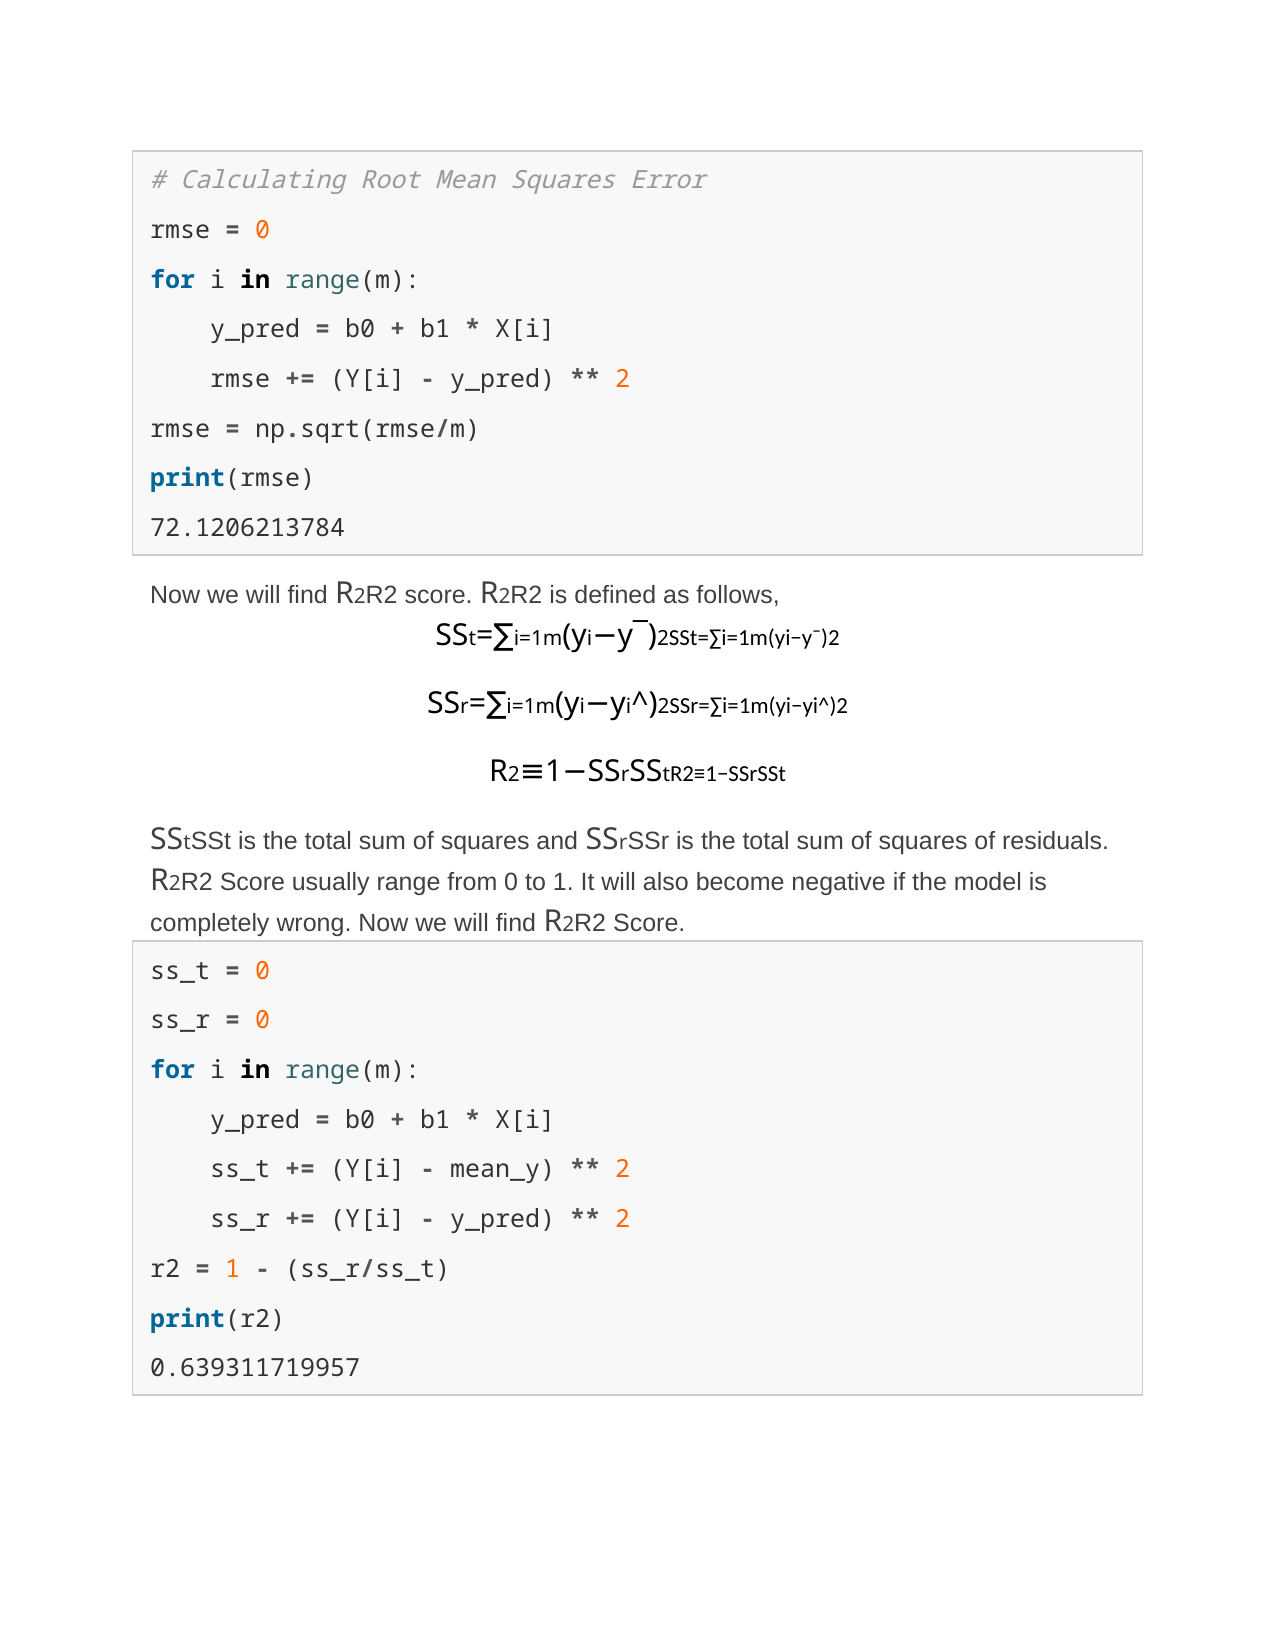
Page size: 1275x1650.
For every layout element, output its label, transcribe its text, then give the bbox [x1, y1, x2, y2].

text rmse = 0 [133, 200, 1142, 246]
text R2≡1−SSrSStR2≡1−SSrSSt [150, 749, 1125, 790]
text Now we will find R2R2 score. R2R2 is defined as follows, [150, 571, 1125, 613]
text 0.639311719957 [133, 1338, 1142, 1394]
text R2R2 Score usually range from 0 to 1. It will also become negative if the model is completely wrong. Now we will find R2R2 Score. [150, 858, 1125, 940]
text rmse = np.sqrt(rmse/m) [133, 398, 1142, 444]
text for i in range(m): [133, 249, 1142, 295]
text SStSSt is the total sum of squares and SSrSSr is the total sum of squares of residuals. [150, 817, 1125, 858]
text r2 = 1 - (ss_r/ss_t) [133, 1238, 1142, 1284]
text ss_t += (Y[i] - mean_y) ** 2 [133, 1139, 1142, 1185]
text for i in range(m): [133, 1040, 1142, 1086]
text print(r2) [133, 1288, 1142, 1334]
text 72.1206213784 [133, 498, 1142, 554]
text rmse += (Y[i] - y_pred) ** 2 [133, 349, 1142, 395]
text ss_r += (Y[i] - y_pred) ** 2 [133, 1189, 1142, 1235]
text print(rmse) [133, 448, 1142, 494]
text SSr=∑i=1m(yi−yi^)2SSr=∑i=1m(yi−yi^)2 [150, 681, 1125, 722]
text y_pred = b0 + b1 * X[i] [133, 299, 1142, 345]
text ss_r = 0 [133, 990, 1142, 1036]
text ss_t = 0 [133, 942, 1142, 986]
text y_pred = b0 + b1 * X[i] [133, 1089, 1142, 1136]
text SSt=∑i=1m(yi−y¯)2SSt=∑i=1m(yi−y¯)2 [150, 613, 1125, 654]
text # Calculating Root Mean Squares Error [133, 152, 1142, 196]
